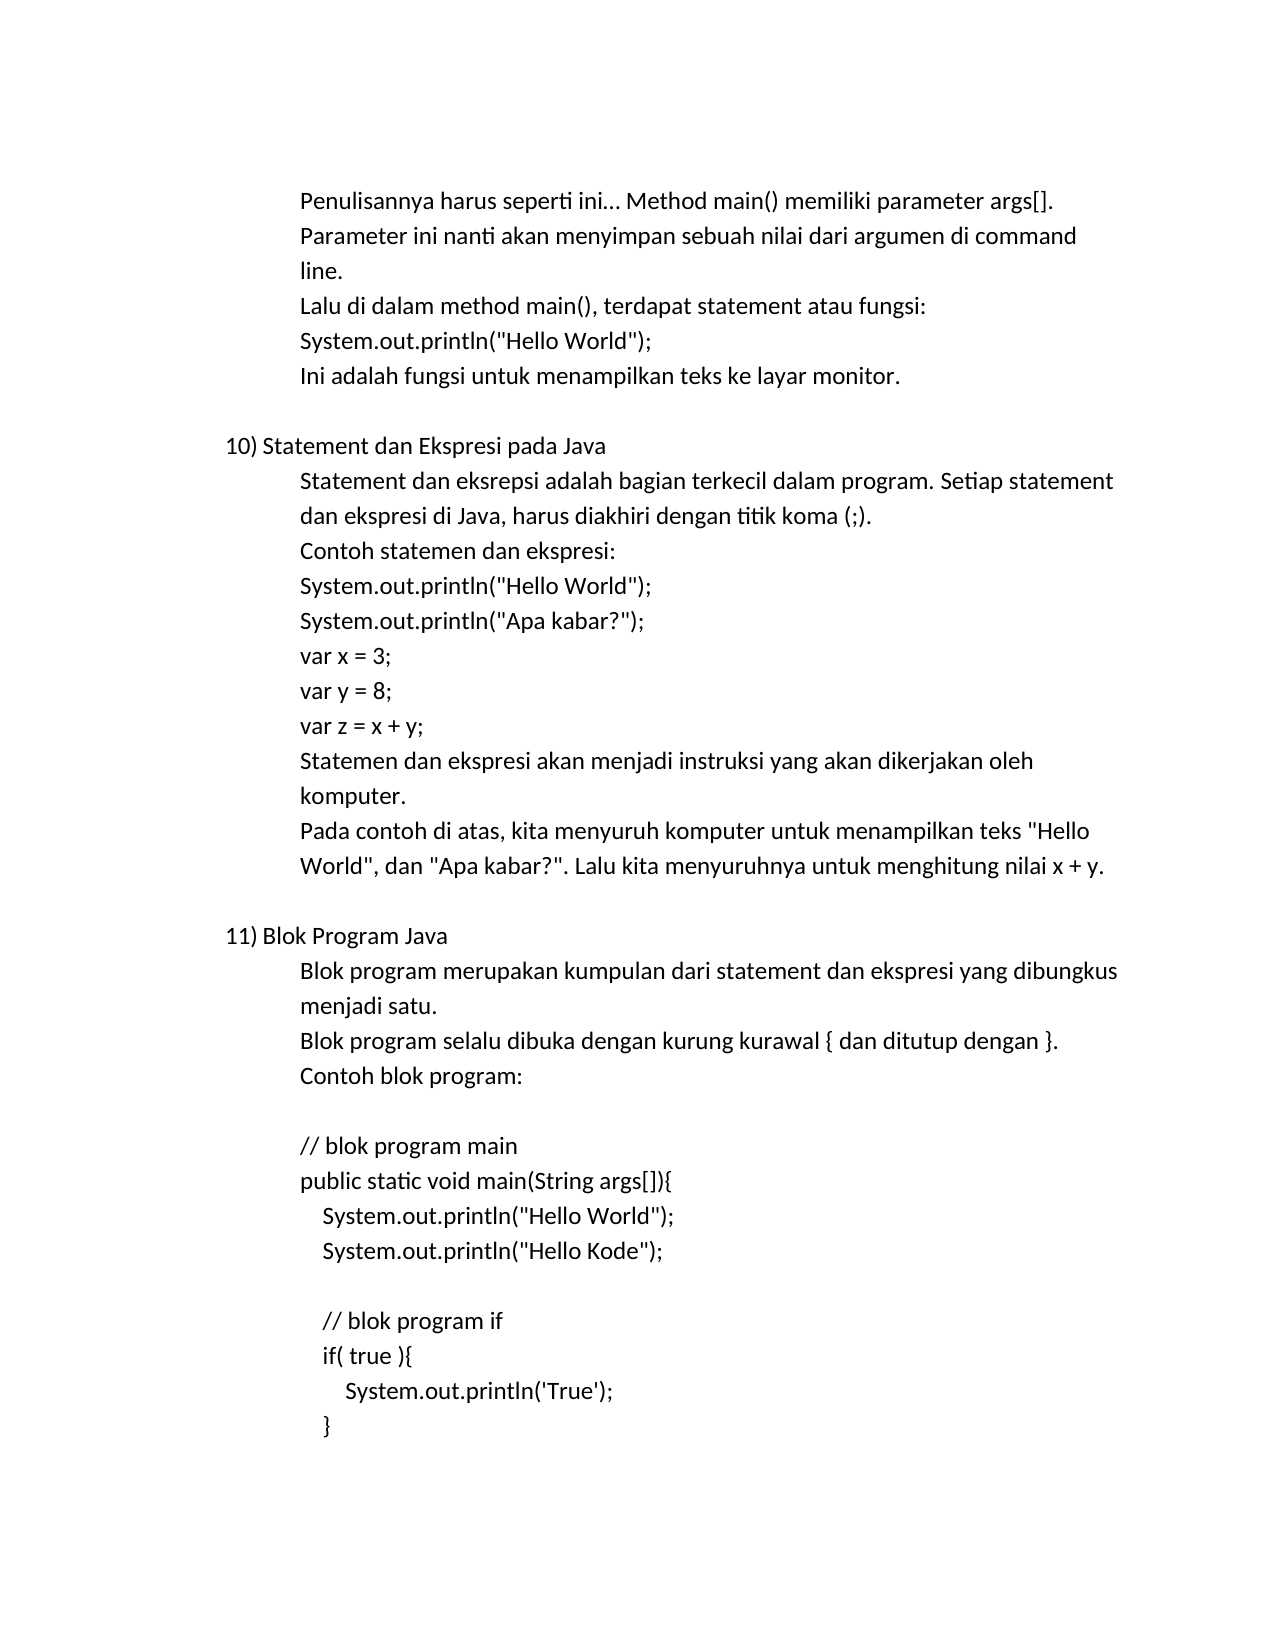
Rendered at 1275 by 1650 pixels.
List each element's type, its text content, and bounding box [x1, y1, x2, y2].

list System.out.println("Hello Kode"); [300, 1235, 1125, 1266]
list Statement dan eksrepsi adalah bagian terkecil dalam program. Setiap statement dan ekspresi di Java, harus diakhiri dengan titik koma (;). [300, 465, 1125, 531]
list Blok program merupakan kumpulan dari statement dan ekspresi yang dibungkus menjadi satu. [300, 955, 1125, 1021]
list Statemen dan ekspresi akan menjadi instruksi yang akan dikerjakan oleh komputer. [300, 745, 1125, 811]
list public static void main(String args[]){ [300, 1165, 1125, 1196]
list // blok program main [300, 1130, 1125, 1161]
list Ini adalah fungsi untuk menampilkan teks ke layar monitor. [300, 360, 1125, 391]
list Pada contoh di atas, kita menyuruh komputer untuk menampilkan teks "Hello World", dan "Apa kabar?". Lalu kita menyuruhnya untuk menghitung nilai x + y. [300, 815, 1125, 881]
list System.out.println("Apa kabar?"); [300, 605, 1125, 636]
list Lalu di dalam method main(), terdapat statement atau fungsi: [300, 290, 1125, 321]
list System.out.println("Hello World"); [300, 570, 1125, 601]
list var x = 3; [300, 640, 1125, 671]
list Contoh blok program: [300, 1060, 1125, 1091]
list } [300, 1410, 1125, 1441]
list System.out.println("Hello World"); [300, 325, 1125, 356]
list Contoh statemen dan ekspresi: [300, 535, 1125, 566]
list if( true ){ [300, 1340, 1125, 1371]
list System.out.println("Hello World"); [300, 1200, 1125, 1231]
list var z = x + y; [300, 710, 1125, 741]
list Blok Program Java [225, 920, 1125, 951]
list Penulisannya harus seperti ini… Method main() memiliki parameter args[]. Parameter ini nanti akan menyimpan sebuah nilai dari argumen di command line. [300, 185, 1125, 286]
list Blok program selalu dibuka dengan kurung kurawal { dan ditutup dengan }. [300, 1025, 1125, 1056]
list Statement dan Ekspresi pada Java [225, 430, 1125, 461]
list var y = 8; [300, 675, 1125, 706]
list System.out.println('True'); [300, 1375, 1125, 1406]
list // blok program if [300, 1305, 1125, 1336]
